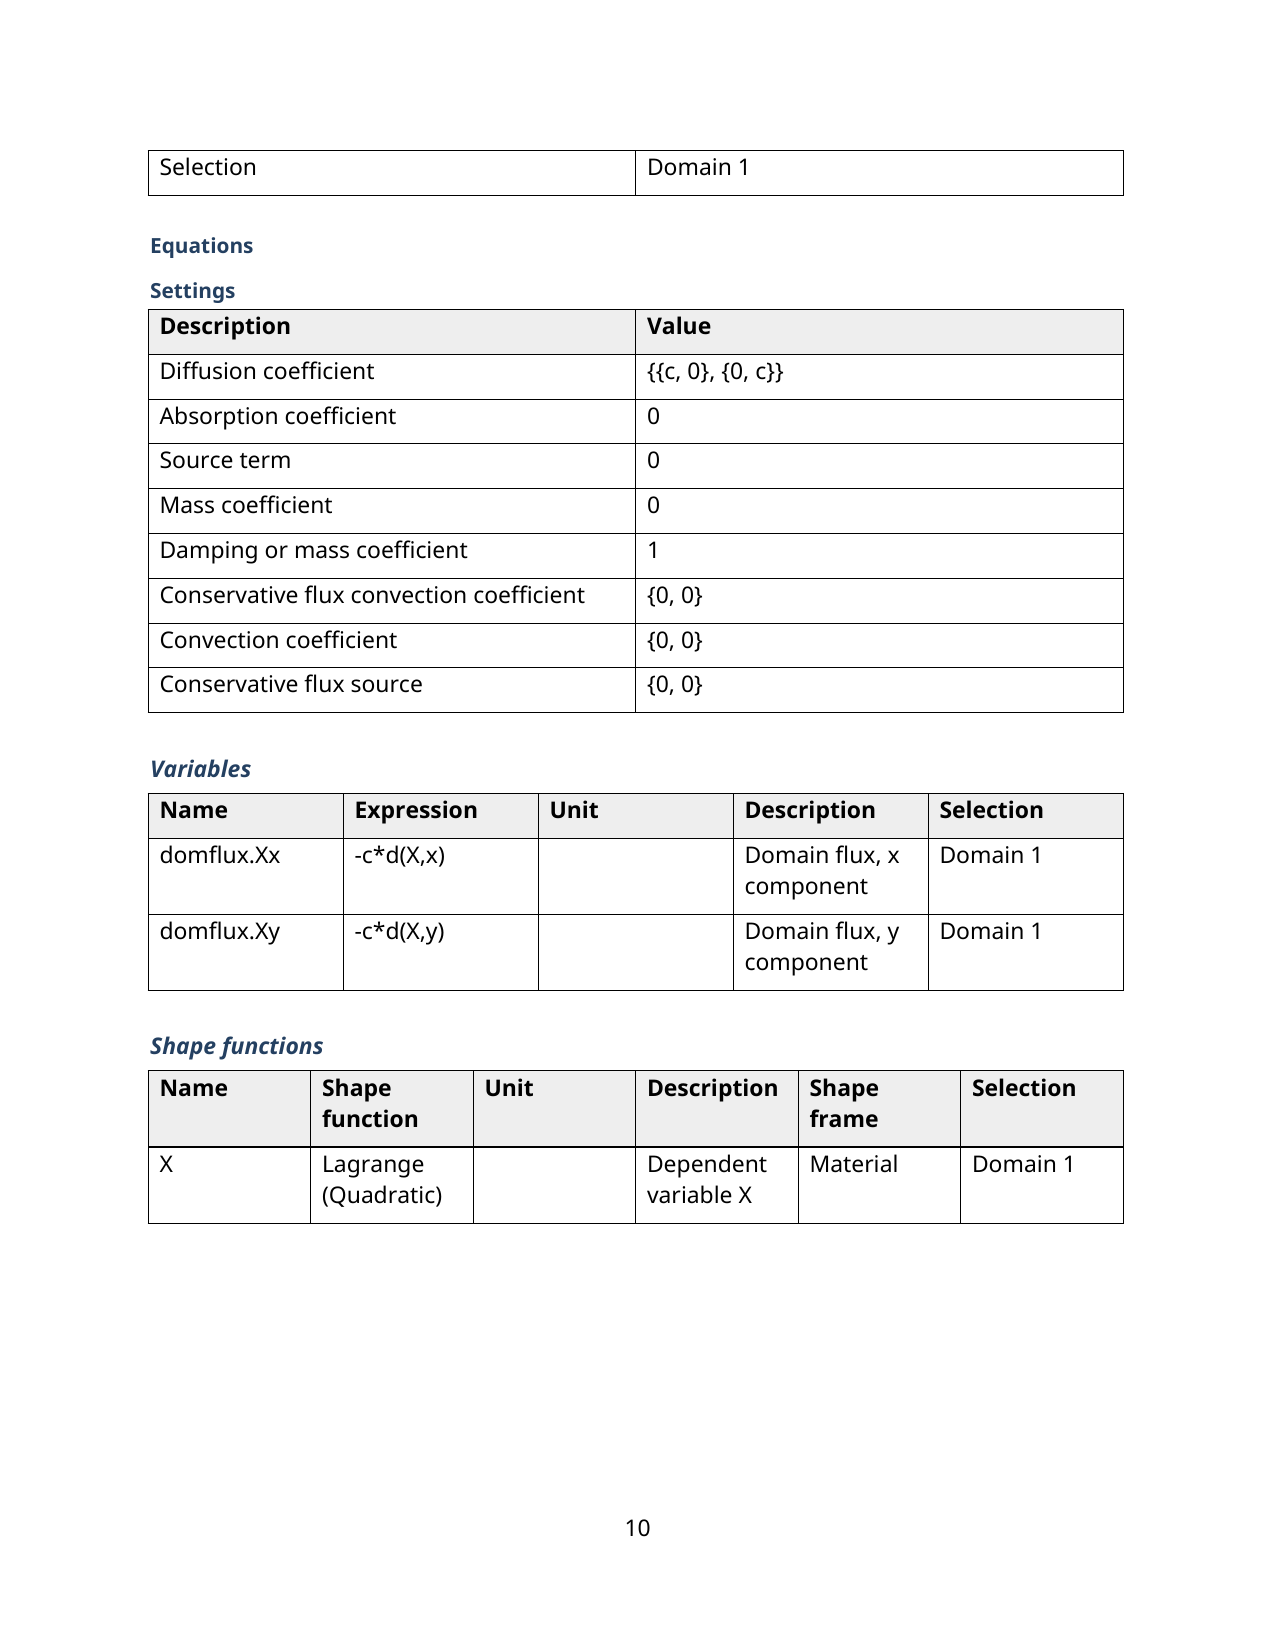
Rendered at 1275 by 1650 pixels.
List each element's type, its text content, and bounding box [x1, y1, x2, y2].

table_cell {{c, 0}, {0, c}} [636, 355, 1123, 398]
table_cell Domain 1 [929, 839, 1123, 914]
text Equations [150, 231, 1125, 260]
table_cell Domain flux, x component [734, 839, 928, 914]
table_cell Dependent variable X [636, 1148, 798, 1222]
table_header Name [149, 1071, 310, 1146]
table_cell Material [799, 1148, 960, 1222]
table_cell Mass coefficient [149, 489, 635, 533]
table_header Unit [474, 1071, 635, 1146]
text Settings [150, 276, 1125, 305]
table_cell {0, 0} [636, 624, 1123, 667]
table_cell -c*d(X,y) [344, 915, 538, 990]
table_cell -c*d(X,x) [344, 839, 538, 914]
table_header Expression [344, 794, 538, 838]
table_cell Convection coefficient [149, 624, 635, 667]
table_cell Absorption coefficient [149, 400, 635, 443]
table_cell Conservative flux convection coefficient [149, 579, 635, 622]
subtitle Variables [150, 753, 1125, 784]
table_cell [474, 1148, 635, 1222]
table_header Value [636, 310, 1123, 354]
table_cell X [149, 1148, 310, 1222]
table_cell Conservative flux source [149, 668, 635, 712]
table_cell Source term [149, 444, 635, 488]
table_header Unit [539, 794, 733, 838]
table_header Selection [929, 794, 1123, 838]
subtitle Shape functions [150, 1030, 1125, 1062]
table_cell 1 [636, 534, 1123, 578]
table_header Description [734, 794, 928, 838]
table_header Description [149, 310, 635, 354]
table_cell Selection [149, 151, 635, 195]
table_cell 0 [636, 400, 1123, 443]
table_cell Damping or mass coefficient [149, 534, 635, 578]
table_cell [539, 915, 733, 990]
table_cell domflux.Xy [149, 915, 343, 990]
table_cell domflux.Xx [149, 839, 343, 914]
table_cell 0 [636, 444, 1123, 488]
table_header Shape function [311, 1071, 473, 1146]
table_header Shape frame [799, 1071, 960, 1146]
table_cell Lagrange (Quadratic) [311, 1148, 473, 1222]
table_cell Domain flux, y component [734, 915, 928, 990]
table_cell {0, 0} [636, 579, 1123, 622]
table_cell [539, 839, 733, 914]
table_header Selection [961, 1071, 1123, 1146]
table_cell Domain 1 [636, 151, 1123, 195]
table_cell {0, 0} [636, 668, 1123, 712]
table_cell Diffusion coefficient [149, 355, 635, 398]
table_cell Domain 1 [961, 1148, 1123, 1222]
table_cell Domain 1 [929, 915, 1123, 990]
table_header Description [636, 1071, 798, 1146]
table_cell 0 [636, 489, 1123, 533]
table_header Name [149, 794, 343, 838]
